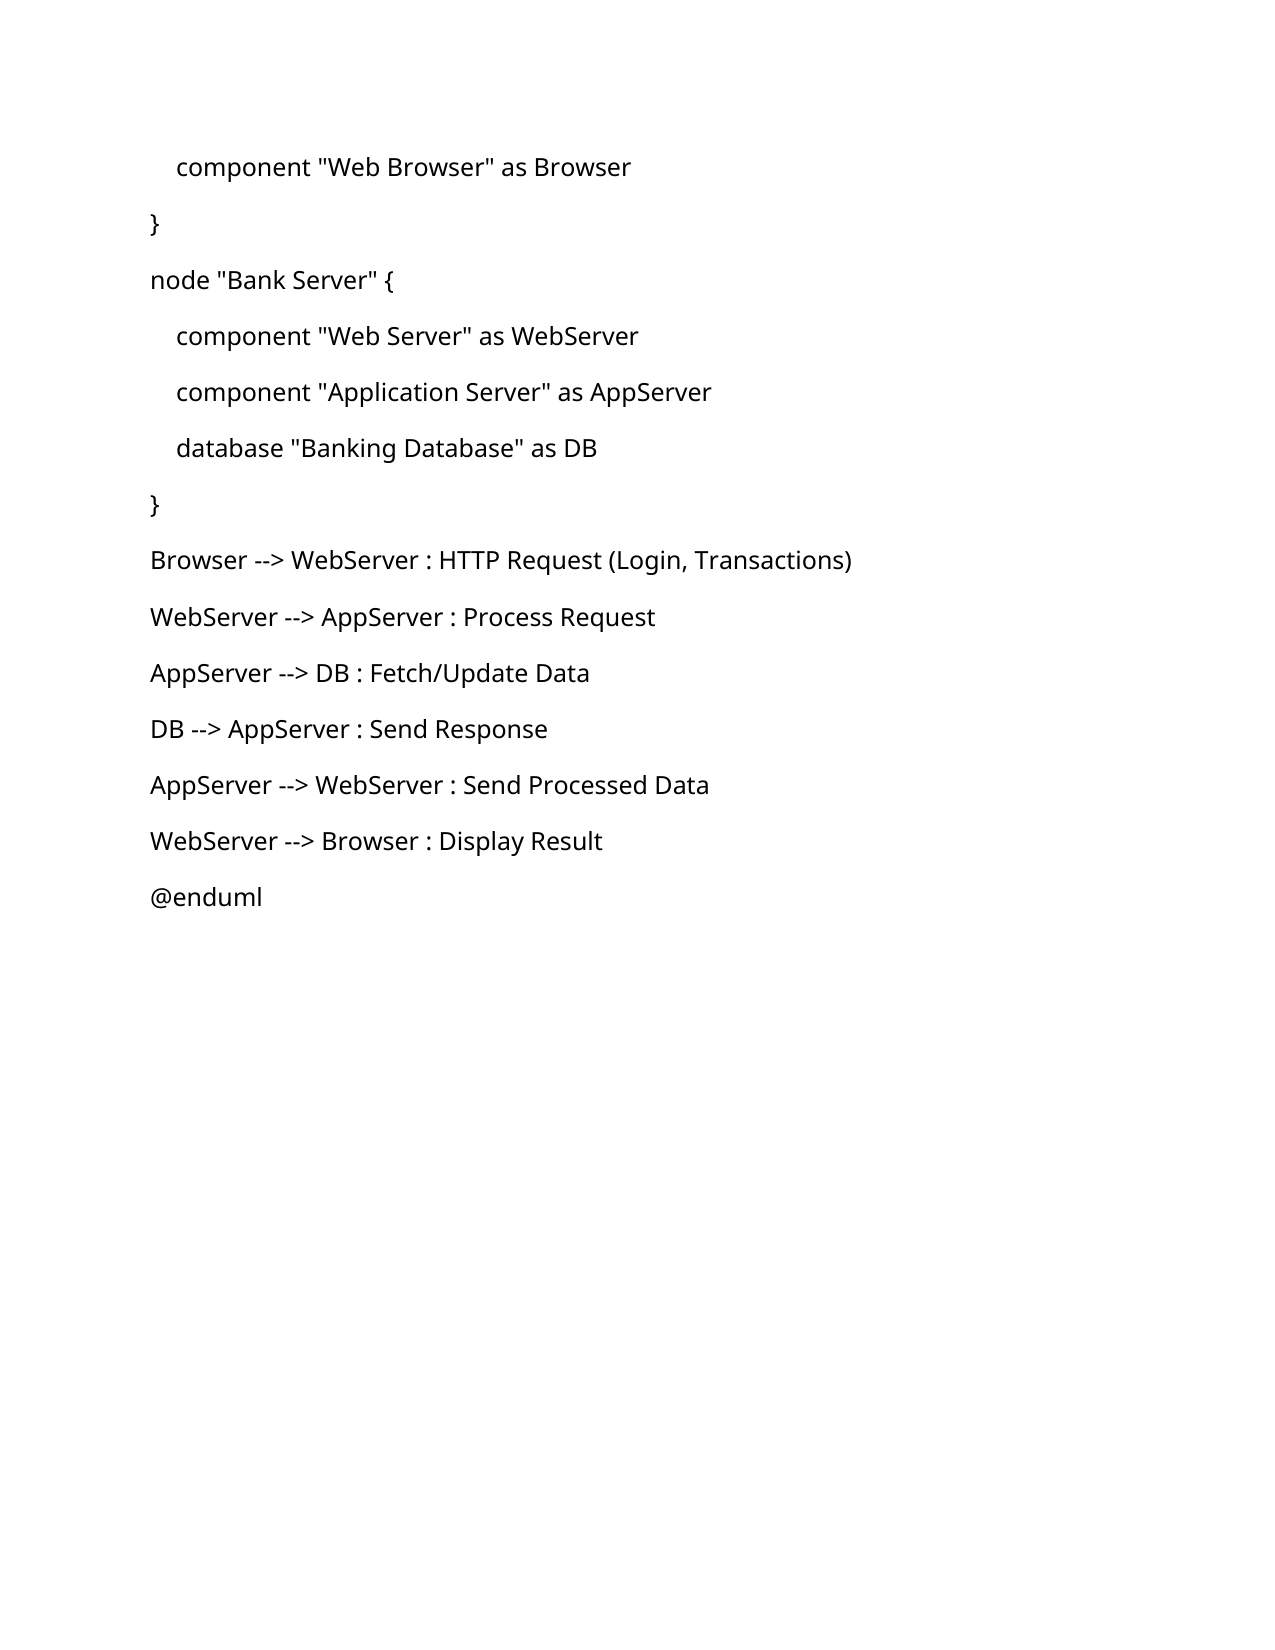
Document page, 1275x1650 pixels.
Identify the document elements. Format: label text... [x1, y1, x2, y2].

text AppServer --> WebServer : Send Processed Data [150, 768, 1125, 802]
text } [150, 487, 1125, 521]
text WebServer --> AppServer : Process Request [150, 599, 1125, 633]
text @enduml [150, 880, 1125, 914]
text component "Web Browser" as Browser [150, 150, 1125, 184]
text component "Web Server" as WebServer [150, 318, 1125, 352]
text AppServer --> DB : Fetch/Update Data [150, 655, 1125, 689]
text } [150, 206, 1125, 240]
text Browser --> WebServer : HTTP Request (Login, Transactions) [150, 543, 1125, 577]
text component "Application Server" as AppServer [150, 374, 1125, 409]
text WebServer --> Browser : Display Result [150, 824, 1125, 858]
text node "Bank Server" { [150, 262, 1125, 296]
text DB --> AppServer : Send Response [150, 711, 1125, 746]
text database "Banking Database" as DB [150, 431, 1125, 465]
